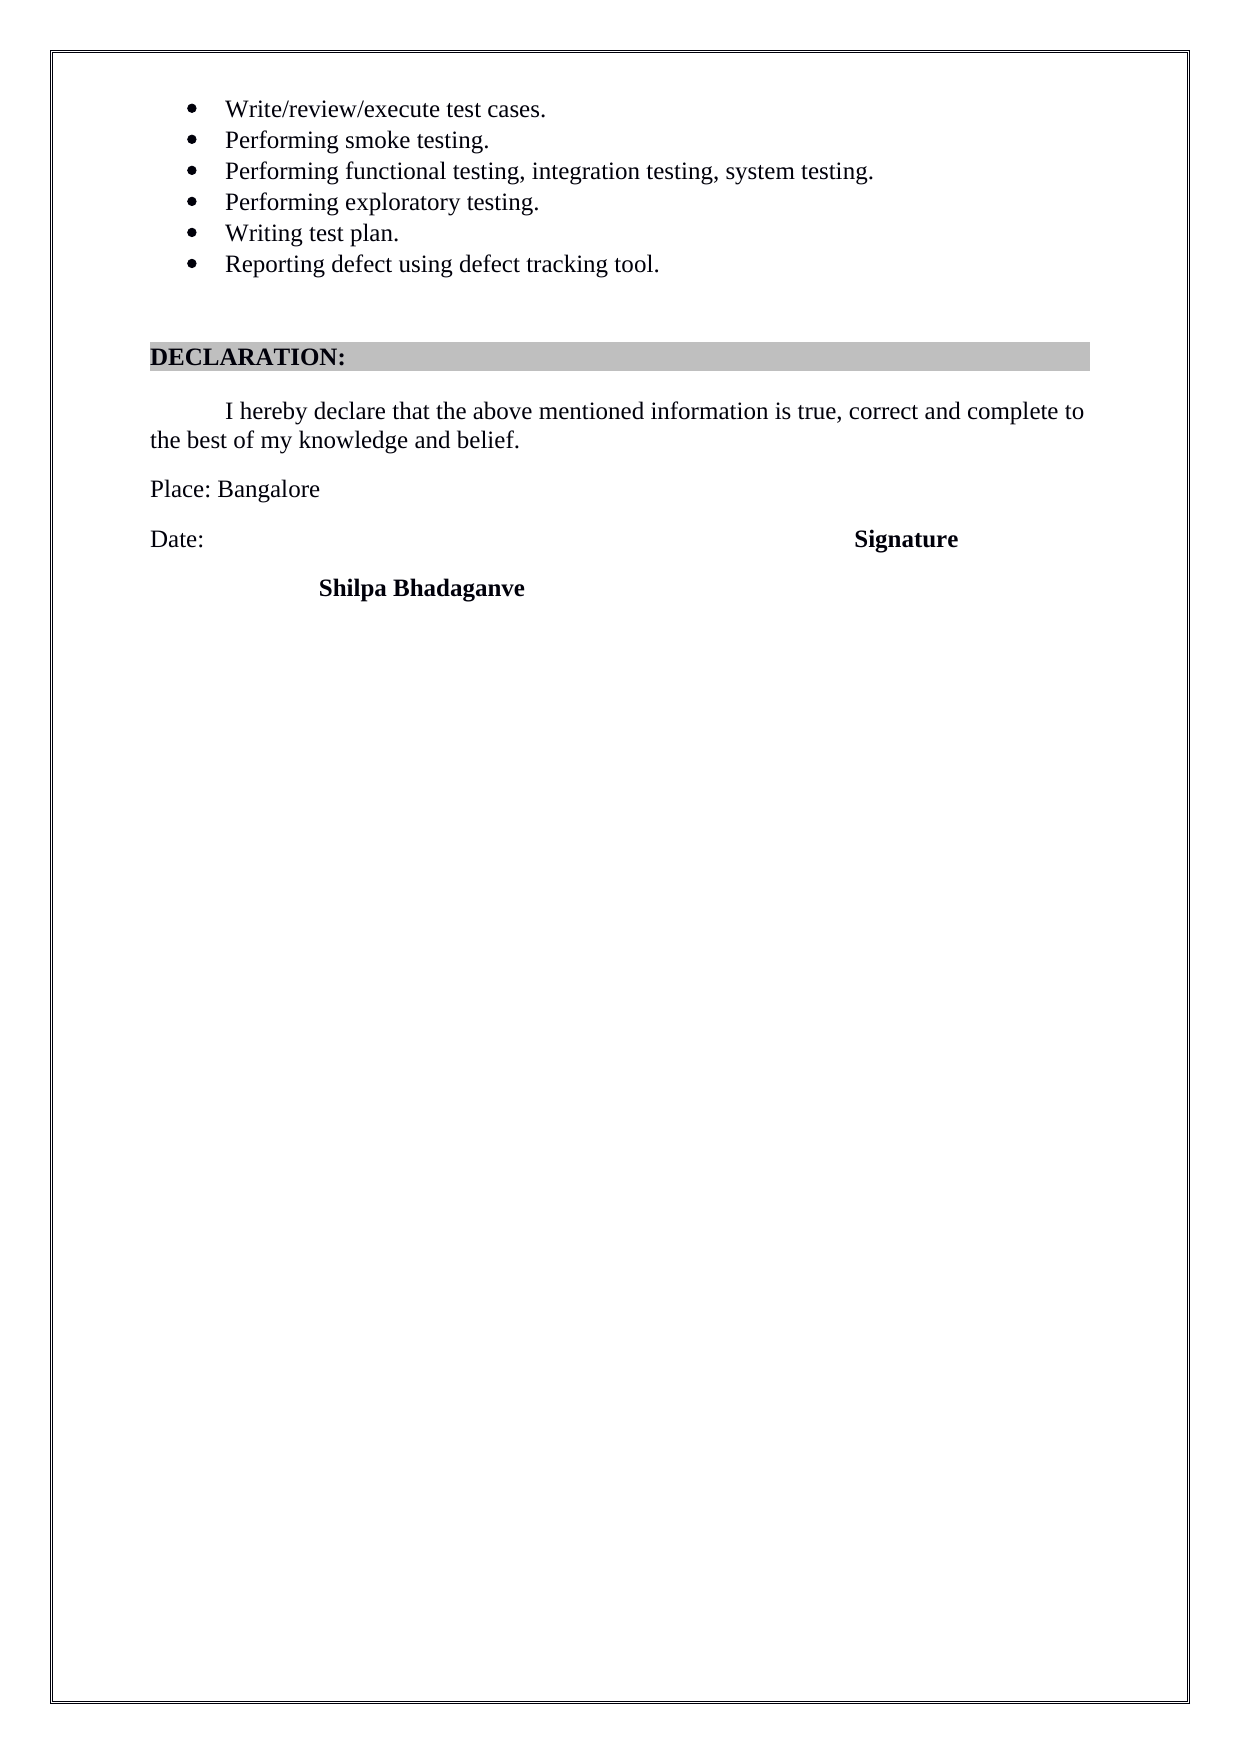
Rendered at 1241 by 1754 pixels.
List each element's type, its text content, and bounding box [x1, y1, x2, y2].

text Place: Bangalore [150, 474, 1090, 503]
list Reporting defect using defect tracking tool. [187, 249, 1090, 278]
list Write/review/execute test cases. [187, 94, 1090, 122]
text DECLARATION: [150, 342, 1090, 371]
text I hereby declare that the above mentioned information is true, correct and complete to the best of my knowledge and belief. [150, 396, 1090, 453]
text Date: Signature [150, 524, 1090, 553]
list Writing test plan. [187, 218, 1090, 247]
list Performing exploratory testing. [187, 187, 1090, 216]
text Shilpa Bhadaganve [150, 573, 1090, 602]
list Performing smoke testing. [187, 125, 1090, 153]
list Performing functional testing, integration testing, system testing. [187, 156, 1090, 184]
